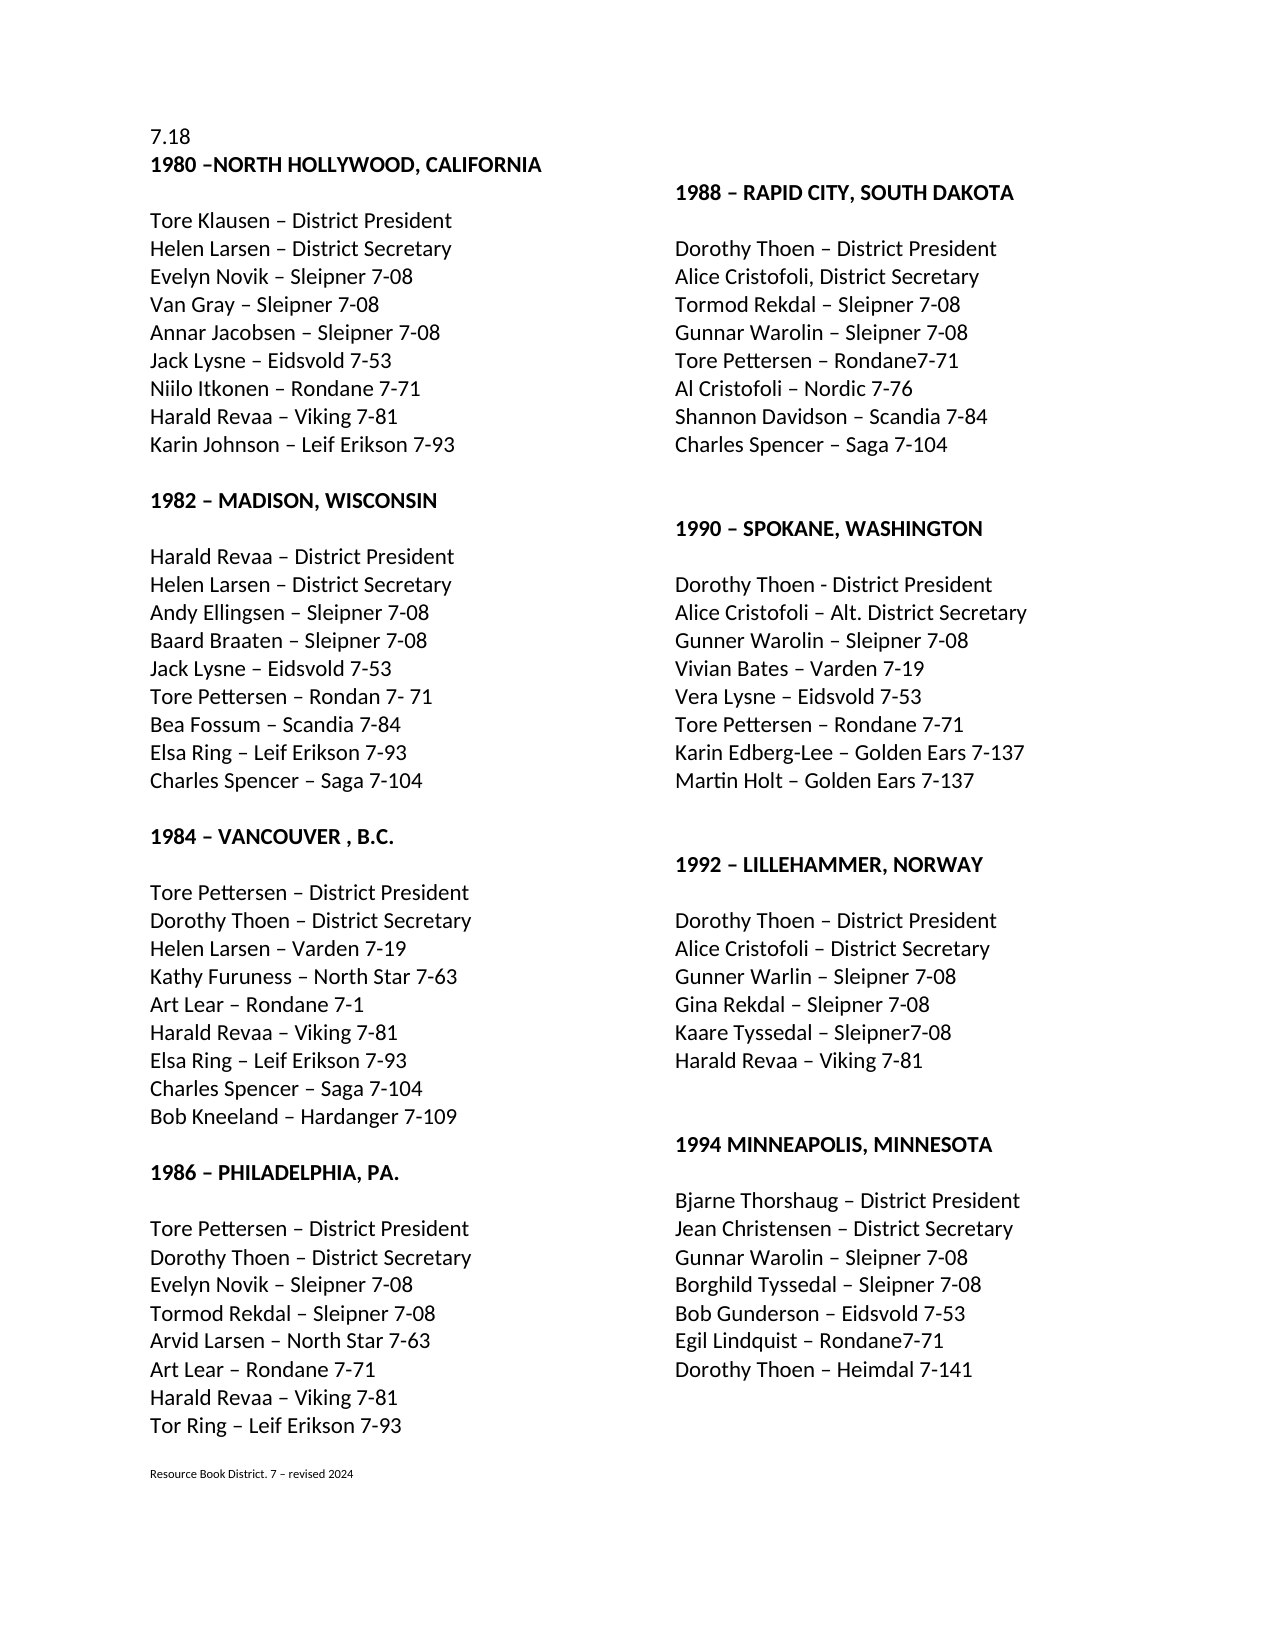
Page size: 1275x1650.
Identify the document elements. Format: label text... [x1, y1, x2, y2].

text Kaare Tyssedal – Sleipner7-08 [675, 1018, 1125, 1046]
text Charles Spencer – Saga 7-104 [150, 766, 600, 794]
text Tore Pettersen – District President [150, 1214, 600, 1243]
text Alice Cristofoli, District Secretary [675, 262, 1125, 290]
text Dorothy Thoen – District President [675, 234, 1125, 262]
text Al Cristofoli – Nordic 7-76 [675, 374, 1125, 402]
text Harald Revaa – District President [150, 542, 600, 570]
text 1988 – RAPID CITY, SOUTH DAKOTA [675, 178, 1125, 206]
text Evelyn Novik – Sleipner 7-08 [150, 1271, 600, 1299]
text Tore Pettersen – Rondane 7-71 [675, 710, 1125, 738]
text Harald Revaa – Viking 7-81 [150, 1018, 600, 1046]
text Kathy Furuness – North Star 7-63 [150, 962, 600, 990]
text Charles Spencer – Saga 7-104 [675, 430, 1125, 458]
text Tore Pettersen – Rondan 7- 71 [150, 682, 600, 710]
text Martin Holt – Golden Ears 7-137 [675, 766, 1125, 794]
text Tore Pettersen – Rondane7-71 [675, 346, 1125, 374]
text Arvid Larsen – North Star 7-63 [150, 1327, 600, 1355]
text Dorothy Thoen - District President [675, 570, 1125, 598]
text Karin Edberg-Lee – Golden Ears 7-137 [675, 738, 1125, 766]
text Elsa Ring – Leif Erikson 7-93 [150, 1046, 600, 1074]
text Bjarne Thorshaug – District President [675, 1187, 1125, 1214]
text Harald Revaa – Viking 7-81 [150, 1383, 600, 1411]
text 7.18 [150, 122, 600, 150]
text Tor Ring – Leif Erikson 7-93 [150, 1411, 600, 1439]
text Bob Gunderson – Eidsvold 7-53 [675, 1299, 1125, 1327]
text Borghild Tyssedal – Sleipner 7-08 [675, 1271, 1125, 1299]
text 1984 – VANCOUVER , B.C. [150, 822, 600, 850]
text Tormod Rekdal – Sleipner 7-08 [675, 290, 1125, 318]
text 1986 – PHILADELPHIA, PA. [150, 1158, 600, 1187]
text Elsa Ring – Leif Erikson 7-93 [150, 738, 600, 766]
text Shannon Davidson – Scandia 7-84 [675, 402, 1125, 430]
text Evelyn Novik – Sleipner 7-08 [150, 262, 600, 290]
text Resource Book District. 7 – revised 2024 [150, 1467, 600, 1482]
text Dorothy Thoen – Heimdal 7-141 [675, 1355, 1125, 1383]
text Gina Rekdal – Sleipner 7-08 [675, 990, 1125, 1018]
text Gunner Warlin – Sleipner 7-08 [675, 962, 1125, 990]
text Alice Cristofoli – District Secretary [675, 934, 1125, 962]
text Tormod Rekdal – Sleipner 7-08 [150, 1299, 600, 1327]
text Helen Larsen – District Secretary [150, 234, 600, 262]
text Dorothy Thoen – District Secretary [150, 906, 600, 934]
text Helen Larsen – Varden 7-19 [150, 934, 600, 962]
text Baard Braaten – Sleipner 7-08 [150, 626, 600, 654]
text 1992 – LILLEHAMMER, NORWAY [675, 850, 1125, 878]
text Jean Christensen – District Secretary [675, 1214, 1125, 1243]
text Vivian Bates – Varden 7-19 [675, 654, 1125, 682]
text Harald Revaa – Viking 7-81 [675, 1046, 1125, 1074]
text Alice Cristofoli – Alt. District Secretary [675, 598, 1125, 626]
text Karin Johnson – Leif Erikson 7-93 [150, 430, 600, 458]
text Annar Jacobsen – Sleipner 7-08 [150, 318, 600, 346]
text Charles Spencer – Saga 7-104 [150, 1074, 600, 1102]
text Gunner Warolin – Sleipner 7-08 [675, 626, 1125, 654]
text Art Lear – Rondane 7-71 [150, 1355, 600, 1383]
text Art Lear – Rondane 7-1 [150, 990, 600, 1018]
text Andy Ellingsen – Sleipner 7-08 [150, 598, 600, 626]
text Tore Pettersen – District President [150, 878, 600, 906]
text Egil Lindquist – Rondane7-71 [675, 1327, 1125, 1355]
text Jack Lysne – Eidsvold 7-53 [150, 654, 600, 682]
text Bob Kneeland – Hardanger 7-109 [150, 1102, 600, 1131]
text 1994 MINNEAPOLIS, MINNESOTA [675, 1131, 1125, 1158]
text 1990 – SPOKANE, WASHINGTON [675, 514, 1125, 542]
text Van Gray – Sleipner 7-08 [150, 290, 600, 318]
text Dorothy Thoen – District President [675, 906, 1125, 934]
text Tore Klausen – District President [150, 206, 600, 234]
text Jack Lysne – Eidsvold 7-53 [150, 346, 600, 374]
text Dorothy Thoen – District Secretary [150, 1243, 600, 1271]
text Helen Larsen – District Secretary [150, 570, 600, 598]
text Niilo Itkonen – Rondane 7-71 [150, 374, 600, 402]
text 1982 – MADISON, WISCONSIN [150, 486, 600, 514]
text 1980 –NORTH HOLLYWOOD, CALIFORNIA [150, 150, 600, 178]
text Gunnar Warolin – Sleipner 7-08 [675, 318, 1125, 346]
text Gunnar Warolin – Sleipner 7-08 [675, 1243, 1125, 1271]
text Vera Lysne – Eidsvold 7-53 [675, 682, 1125, 710]
text Harald Revaa – Viking 7-81 [150, 402, 600, 430]
text Bea Fossum – Scandia 7-84 [150, 710, 600, 738]
